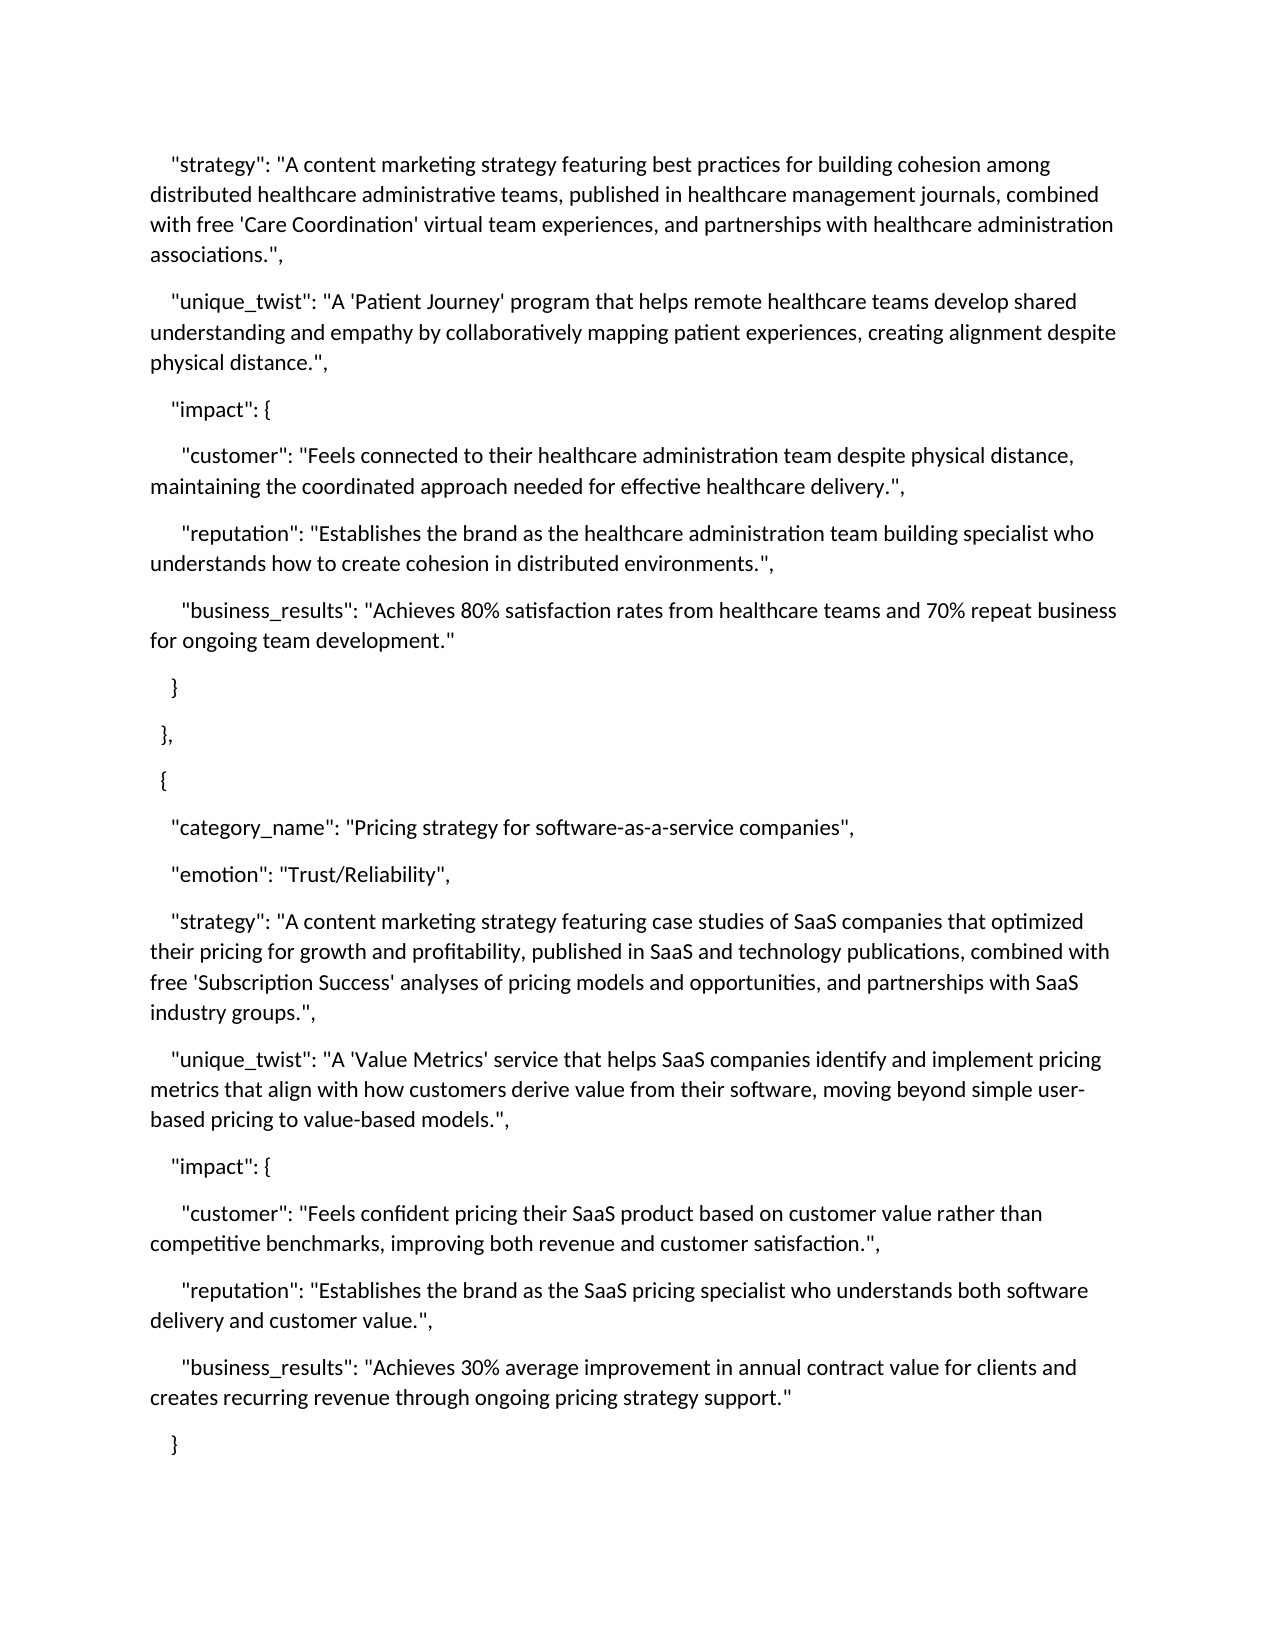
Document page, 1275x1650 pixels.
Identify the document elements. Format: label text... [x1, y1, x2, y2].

text "strategy": "A content marketing strategy featuring case studies of SaaS companies that optimized their pricing for growth and profitability, published in SaaS and technology publications, combined with free 'Subscription Success' analyses of pricing models and opportunities, and partnerships with SaaS industry groups.", [150, 907, 1125, 1026]
text "emotion": "Trust/Reliability", [150, 860, 1125, 888]
text "impact": { [150, 1152, 1125, 1180]
text } [150, 673, 1125, 701]
text "reputation": "Establishes the brand as the SaaS pricing specialist who understands both software delivery and customer value.", [150, 1276, 1125, 1334]
text "category_name": "Pricing strategy for software-as-a-service companies", [150, 813, 1125, 842]
text "unique_twist": "A 'Value Metrics' service that helps SaaS companies identify and implement pricing metrics that align with how customers derive value from their software, moving beyond simple user-based pricing to value-based models.", [150, 1045, 1125, 1133]
text "reputation": "Establishes the brand as the healthcare administration team building specialist who understands how to create cohesion in distributed environments.", [150, 519, 1125, 577]
text } [150, 1430, 1125, 1458]
text "impact": { [150, 395, 1125, 423]
text "customer": "Feels confident pricing their SaaS product based on customer value rather than competitive benchmarks, improving both revenue and customer satisfaction.", [150, 1199, 1125, 1257]
text "customer": "Feels connected to their healthcare administration team despite physical distance, maintaining the coordinated approach needed for effective healthcare delivery.", [150, 442, 1125, 500]
text "unique_twist": "A 'Patient Journey' program that helps remote healthcare teams develop shared understanding and empathy by collaboratively mapping patient experiences, creating alignment despite physical distance.", [150, 287, 1125, 376]
text }, [150, 720, 1125, 748]
text "strategy": "A content marketing strategy featuring best practices for building cohesion among distributed healthcare administrative teams, published in healthcare management journals, combined with free 'Care Coordination' virtual team experiences, and partnerships with healthcare administration associations.", [150, 150, 1125, 269]
text { [150, 767, 1125, 795]
text "business_results": "Achieves 80% satisfaction rates from healthcare teams and 70% repeat business for ongoing team development." [150, 596, 1125, 654]
text "business_results": "Achieves 30% average improvement in annual contract value for clients and creates recurring revenue through ongoing pricing strategy support." [150, 1353, 1125, 1411]
